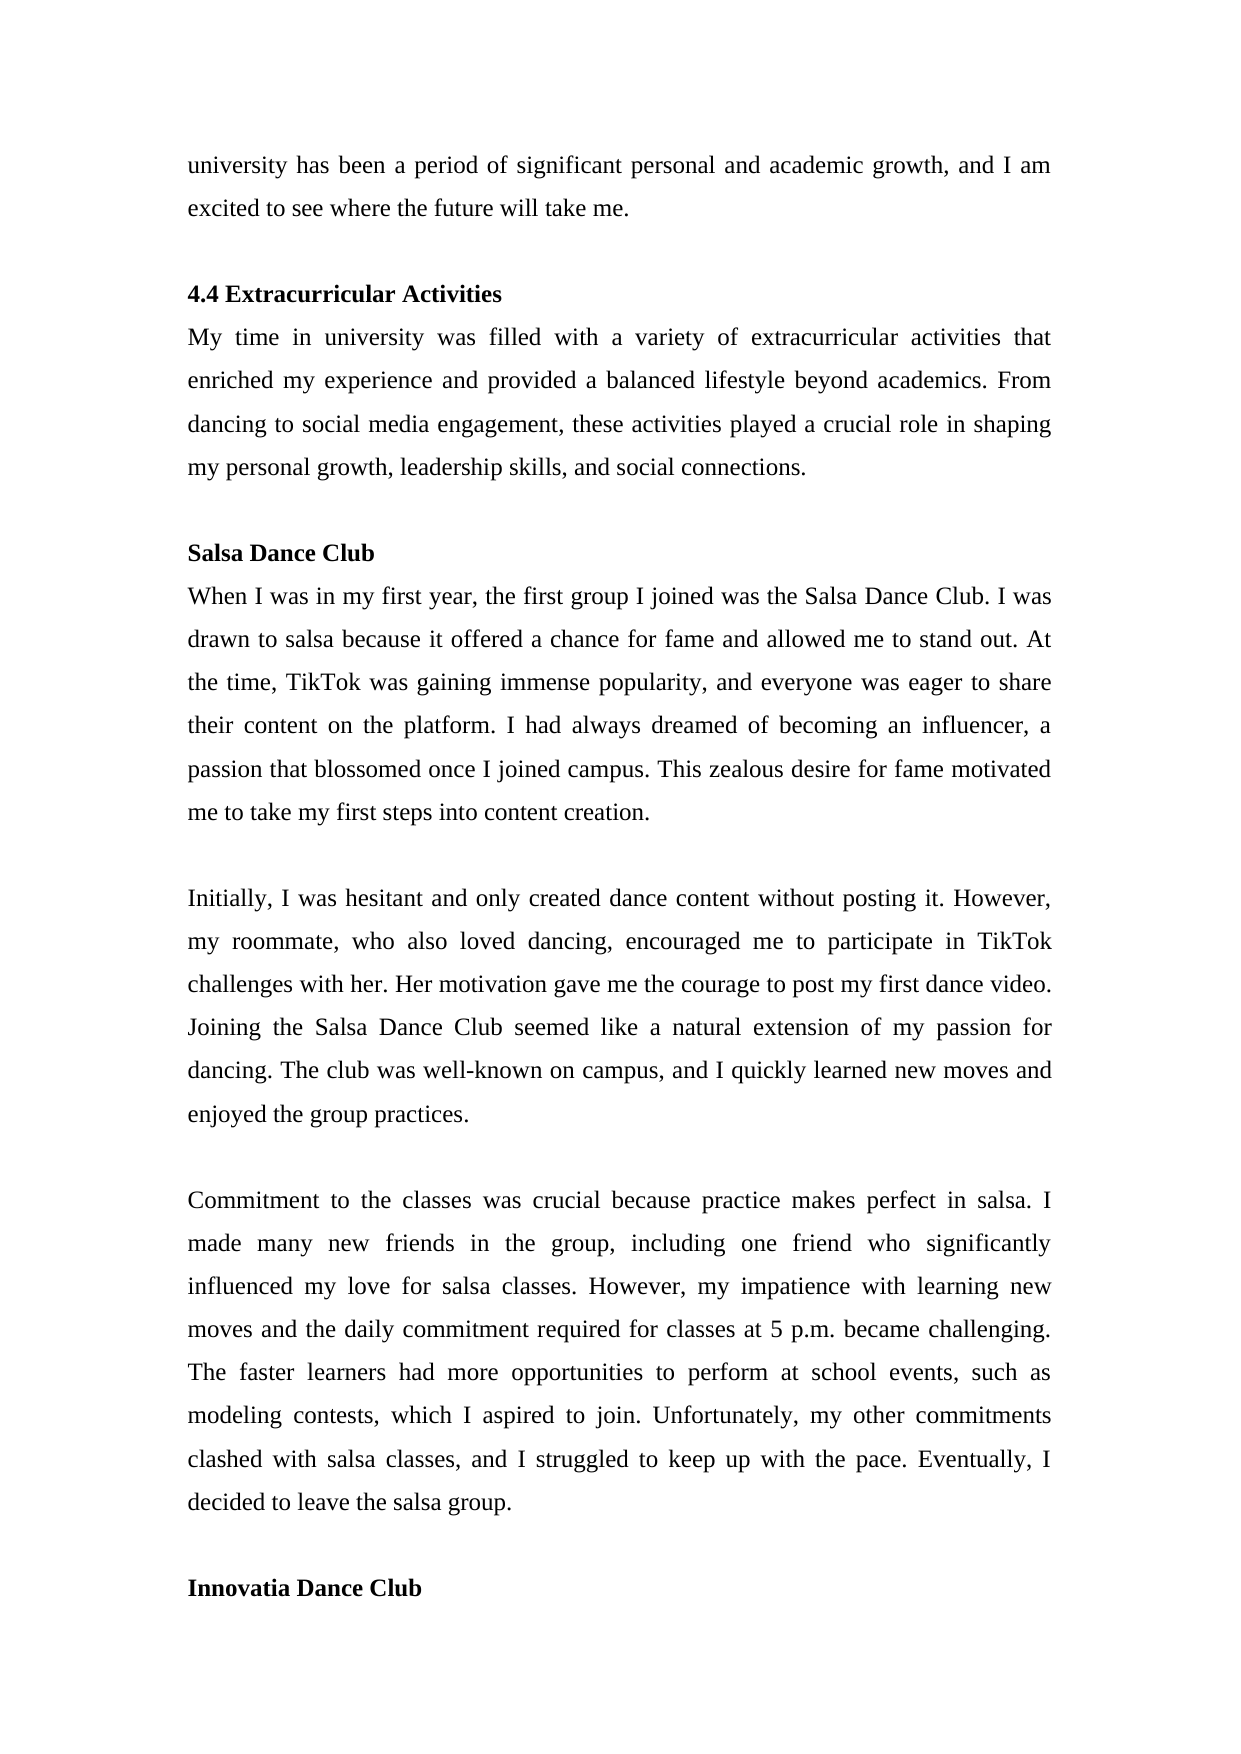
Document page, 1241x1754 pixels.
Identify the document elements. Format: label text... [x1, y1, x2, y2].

text My time in university was filled with a variety of extracurricular activities that enriched my experience and provided a balanced lifestyle beyond academics. From dancing to social media engagement, these activities played a crucial role in shaping my personal growth, leadership skills, and social connections. [187, 322, 1053, 481]
text When I was in my first year, the first group I joined was the Salsa Dance Club. I was drawn to salsa because it offered a chance for fame and allowed me to stand out. At the time, TikTok was gaining immense popularity, and everyone was eager to share their content on the platform. I had always dreamed of becoming an influencer, a passion that blossomed once I joined campus. This zealous desire for fame motivated me to take my first steps into content creation. [187, 581, 1053, 826]
text Commitment to the classes was crucial because practice makes perfect in salsa. I made many new friends in the group, including one friend who significantly influenced my love for salsa classes. However, my impatience with learning new moves and the daily commitment required for classes at 5 p.m. became challenging. The faster learners had more opportunities to perform at school events, such as modeling contests, which I aspired to join. Unfortunately, my other commitments clashed with salsa classes, and I struggled to keep up with the pace. Eventually, I decided to leave the salsa group. [187, 1185, 1053, 1516]
text Innovatia Dance Club [187, 1573, 1053, 1602]
text 4.4 Extracurricular Activities [187, 279, 1053, 308]
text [187, 150, 1053, 222]
text Initially, I was hesitant and only created dance content without posting it. However, my roommate, who also loved dancing, encouraged me to participate in TikTok challenges with her. Her motivation gave me the courage to post my first dance video. Joining the Salsa Dance Club seemed like a natural extension of my passion for dancing. The club was well-known on campus, and I quickly learned new moves and enjoyed the group practices. [187, 883, 1053, 1127]
text Salsa Dance Club [187, 538, 1053, 567]
